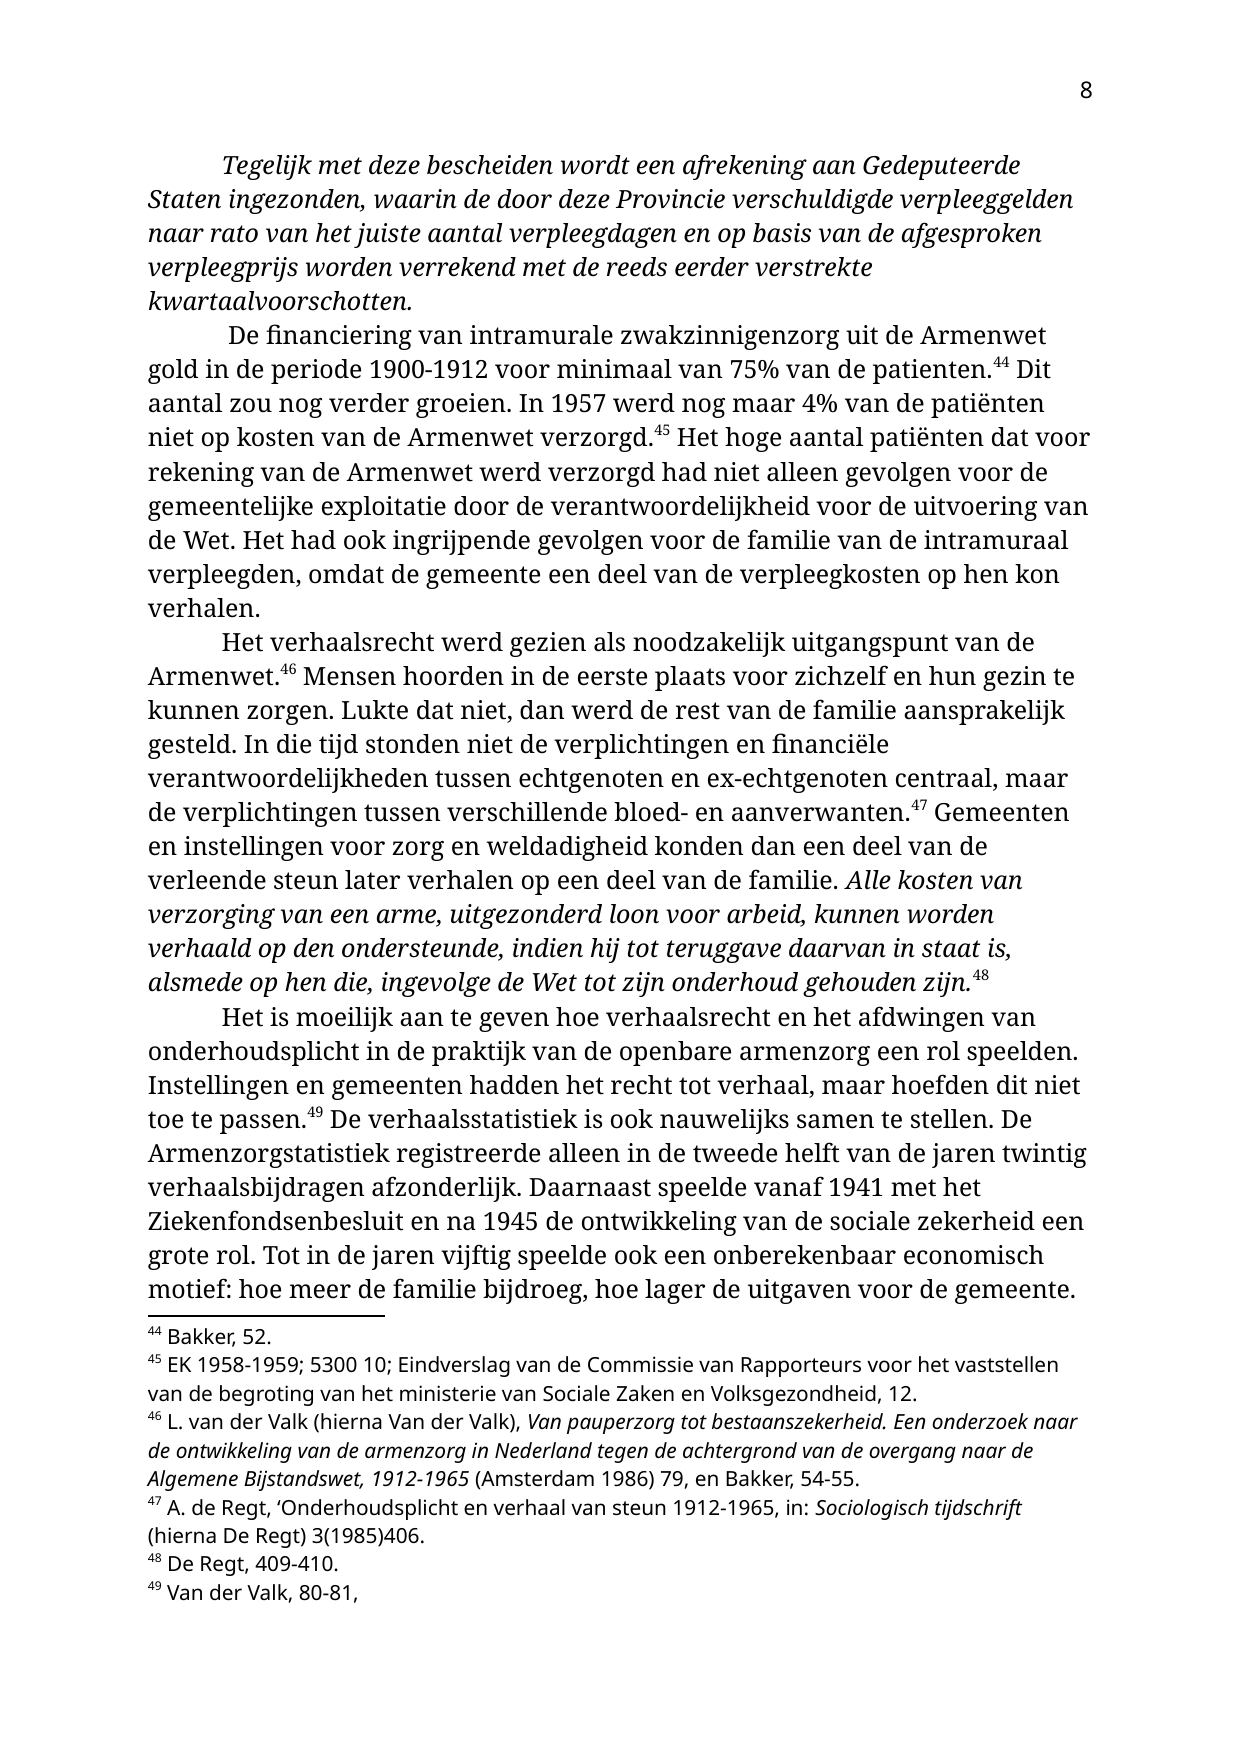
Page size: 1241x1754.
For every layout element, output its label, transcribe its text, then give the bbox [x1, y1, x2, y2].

text De financiering van intramurale zwakzinnigenzorg uit de Armenwet gold in de periode 1900-1912 voor minimaal van 75% van de patienten. Dit aantal zou nog verder groeien. In 1957 werd nog maar 4% van de patiënten niet op kosten van de Armenwet verzorgd. Het hoge aantal patiënten dat voor rekening van de Armenwet werd verzorgd had niet alleen gevolgen voor de gemeentelijke exploitatie door de verantwoordelijkheid voor de uitvoering van de Wet. Het had ook ingrijpende gevolgen voor de familie van de intramuraal verpleegden, omdat de gemeente een deel van de verpleegkosten op hen kon verhalen. [148, 318, 1093, 624]
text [148, 999, 1093, 1306]
text Tegelijk met deze bescheiden wordt een afrekening aan Gedeputeerde Staten ingezonden, waarin de door deze Provincie verschuldigde verpleeggelden naar rato van het juiste aantal verpleegdagen en op basis van de afgesproken verpleegprijs worden verrekend met de reeds eerder verstrekte kwartaalvoorschotten. [148, 148, 1093, 318]
text Het verhaalsrecht werd gezien als noodzakelijk uitgangspunt van de Armenwet. Mensen hoorden in de eerste plaats voor zichzelf en hun gezin te kunnen zorgen. Lukte dat niet, dan werd de rest van de familie aansprakelijk gesteld. In die tijd stonden niet de verplichtingen en financiële verantwoordelijkheden tussen echtgenoten en ex-echtgenoten centraal, maar de verplichtingen tussen verschillende bloed- en aanverwanten. Gemeenten en instellingen voor zorg en weldadigheid konden dan een deel van de verleende steun later verhalen op een deel van de familie. Alle kosten van verzorging van een arme, uitgezonderd loon voor arbeid, kunnen worden verhaald op den ondersteunde, indien hij tot teruggave daarvan in staat is, alsmede op hen die, ingevolge de Wet tot zijn onderhoud gehouden zijn. [148, 624, 1093, 999]
